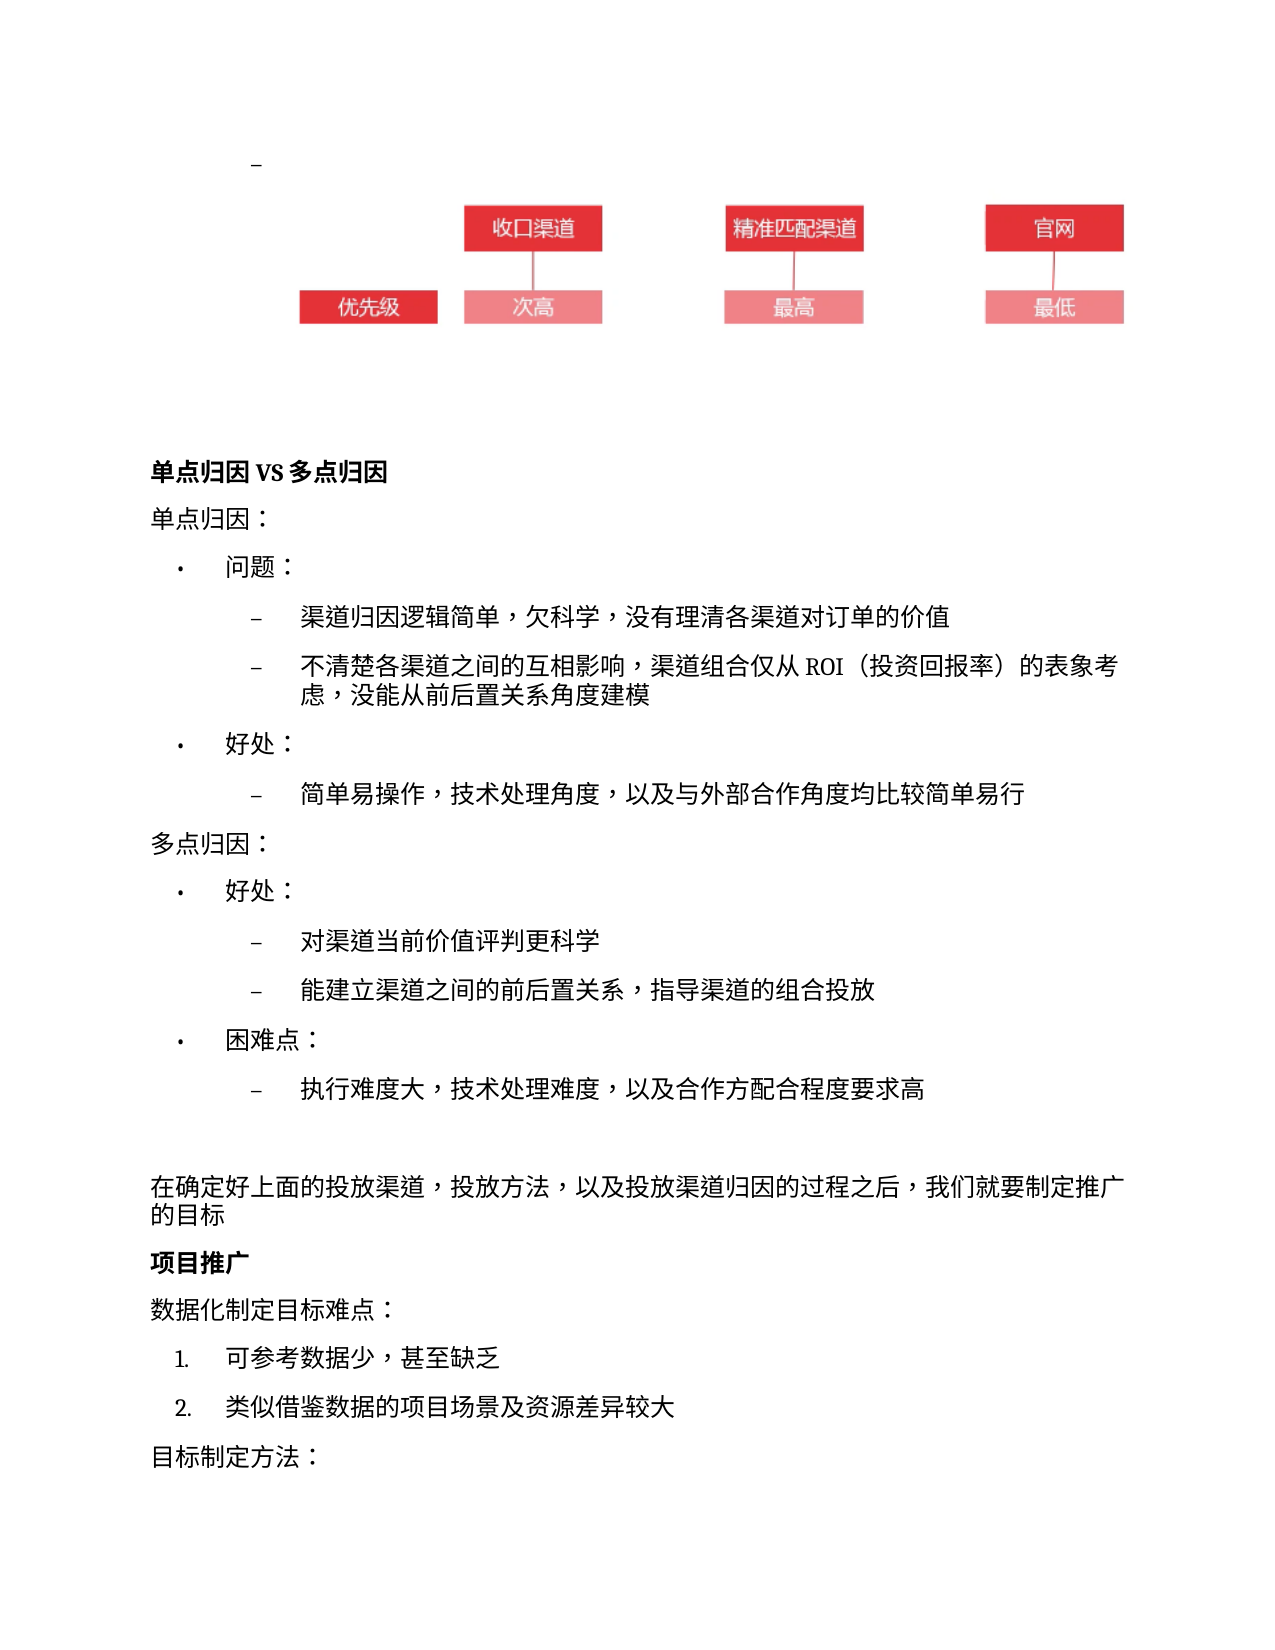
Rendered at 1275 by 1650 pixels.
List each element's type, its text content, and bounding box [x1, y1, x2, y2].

list 对渠道当前价值评判更科学 [250, 928, 1125, 956]
list 可参考数据少，甚至缺乏 [175, 1345, 1125, 1373]
list 不清楚各渠道之间的互相影响，渠道组合仅从ROI（投资回报率）的表象考虑，没能从前后置关系角度建模 [250, 653, 1125, 711]
text 多点归因： [150, 831, 1125, 859]
list 类似借鉴数据的项目场景及资源差异较大 [175, 1394, 1125, 1423]
text 数据化制定目标难点： [150, 1297, 1125, 1326]
list 困难点： [175, 1027, 1125, 1056]
text 在确定好上面的投放渠道，投放方法，以及投放渠道归因的过程之后，我们就要制定推广的目标 [150, 1173, 1125, 1231]
text 项目推广 [150, 1250, 1125, 1278]
text 目标制定方法： [150, 1444, 1125, 1473]
list 好处： [175, 731, 1125, 760]
list 渠道归因逻辑简单，欠科学，没有理清各渠道对订单的价值 [250, 603, 1125, 632]
picture [268, 178, 1144, 344]
list 简单易操作，技术处理角度，以及与外部合作角度均比较简单易行 [250, 781, 1125, 810]
list 能建立渠道之间的前后置关系，指导渠道的组合投放 [250, 977, 1125, 1006]
list 好处： [175, 878, 1125, 907]
text 单点归因 VS 多点归因 [150, 459, 1125, 488]
list 执行难度大，技术处理难度，以及合作方配合程度要求高 [250, 1076, 1125, 1105]
text 单点归因： [150, 506, 1125, 535]
list 问题： [175, 554, 1125, 583]
